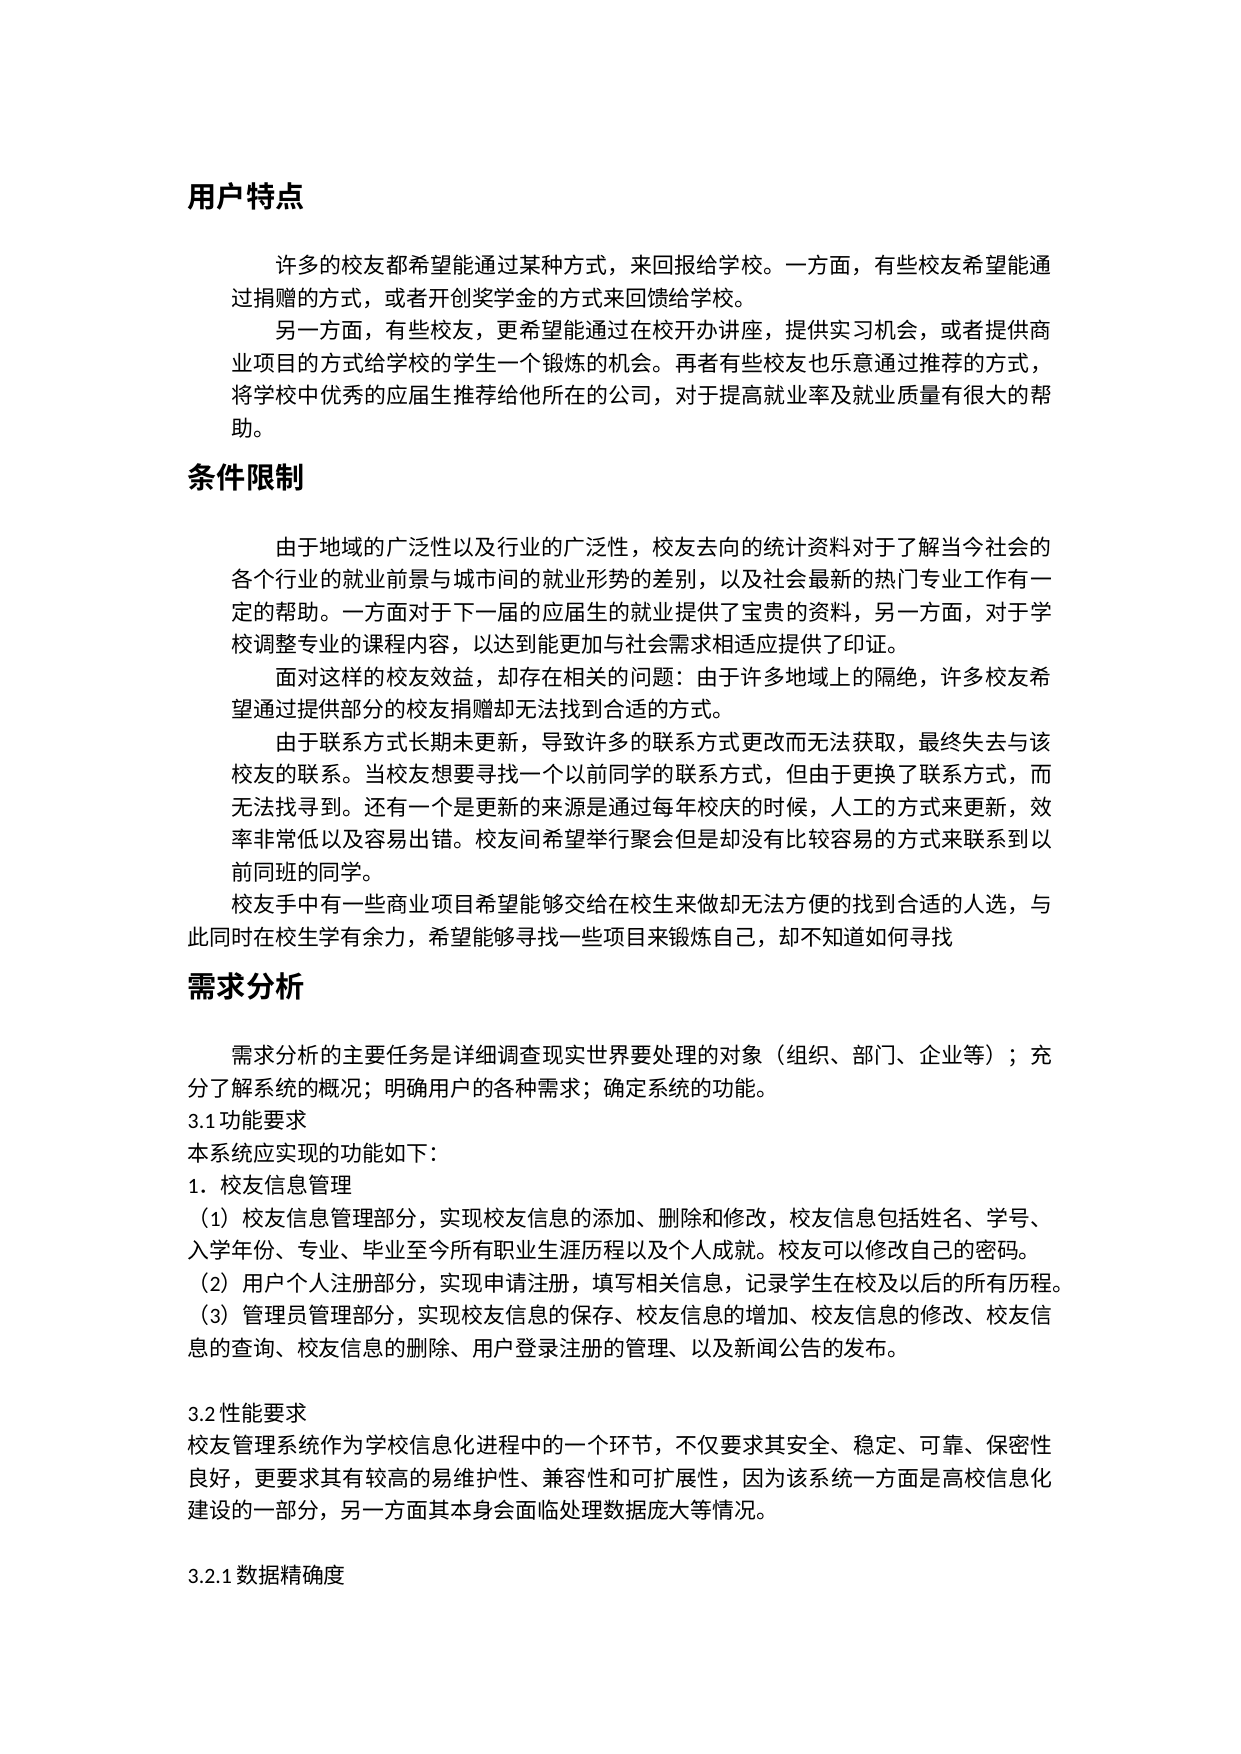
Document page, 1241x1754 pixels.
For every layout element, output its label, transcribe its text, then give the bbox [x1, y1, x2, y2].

text 3.2性能要求 [187, 1395, 1053, 1428]
text 校友手中有一些商业项目希望能够交给在校生来做却无法方便的找到合适的人选，与此同时在校生学有余力，希望能够寻找一些项目来锻炼自己，却不知道如何寻找 [187, 887, 1053, 952]
list 面对这样的校友效益，却存在相关的问题：由于许多地域上的隔绝，许多校友希望通过提供部分的校友捐赠却无法找到合适的方式。 [231, 659, 1053, 724]
list 另一方面，有些校友，更希望能通过在校开办讲座，提供实习机会，或者提供商业项目的方式给学校的学生一个锻炼的机会。再者有些校友也乐意通过推荐的方式，将学校中优秀的应届生推荐给他所在的公司，对于提高就业率及就业质量有很大的帮助。 [231, 313, 1053, 443]
list 许多的校友都希望能通过某种方式，来回报给学校。一方面，有些校友希望能通过捐赠的方式，或者开创奖学金的方式来回馈给学校。 [231, 248, 1053, 313]
text 条件限制 [187, 443, 1053, 508]
text 需求分析的主要任务是详细调查现实世界要处理的对象（组织、部门、企业等）；充分了解系统的概况；明确用户的各种需求；确定系统的功能。 [187, 1038, 1053, 1103]
text 3.1功能要求 [187, 1103, 1053, 1135]
text 1．校友信息管理 [187, 1168, 1053, 1200]
text 需求分析 [187, 952, 1053, 1017]
text （2）用户个人注册部分，实现申请注册，填写相关信息，记录学生在校及以后的所有历程。 [187, 1265, 1053, 1298]
list 由于地域的广泛性以及行业的广泛性，校友去向的统计资料对于了解当今社会的各个行业的就业前景与城市间的就业形势的差别，以及社会最新的热门专业工作有一定的帮助。一方面对于下一届的应届生的就业提供了宝贵的资料，另一方面，对于学校调整专业的课程内容，以达到能更加与社会需求相适应提供了印证。 [231, 529, 1053, 659]
text 3.2.1数据精确度 [187, 1558, 1053, 1590]
text 用户特点 [187, 162, 1053, 227]
text 校友管理系统作为学校信息化进程中的一个环节，不仅要求其安全、稳定、可靠、保密性良好，更要求其有较高的易维护性、兼容性和可扩展性，因为该系统一方面是高校信息化建设的一部分，另一方面其本身会面临处理数据庞大等情况。 [187, 1428, 1053, 1525]
list 由于联系方式长期未更新，导致许多的联系方式更改而无法获取，最终失去与该校友的联系。当校友想要寻找一个以前同学的联系方式，但由于更换了联系方式，而无法找寻到。还有一个是更新的来源是通过每年校庆的时候，人工的方式来更新，效率非常低以及容易出错。校友间希望举行聚会但是却没有比较容易的方式来联系到以前同班的同学。 [231, 724, 1053, 887]
text （3）管理员管理部分，实现校友信息的保存、校友信息的增加、校友信息的修改、校友信息的查询、校友信息的删除、用户登录注册的管理、以及新闻公告的发布。 [187, 1298, 1053, 1363]
text （1）校友信息管理部分，实现校友信息的添加、删除和修改，校友信息包括姓名、学号、入学年份、专业、毕业至今所有职业生涯历程以及个人成就。校友可以修改自己的密码。 [187, 1200, 1053, 1265]
text 本系统应实现的功能如下： [187, 1135, 1053, 1168]
